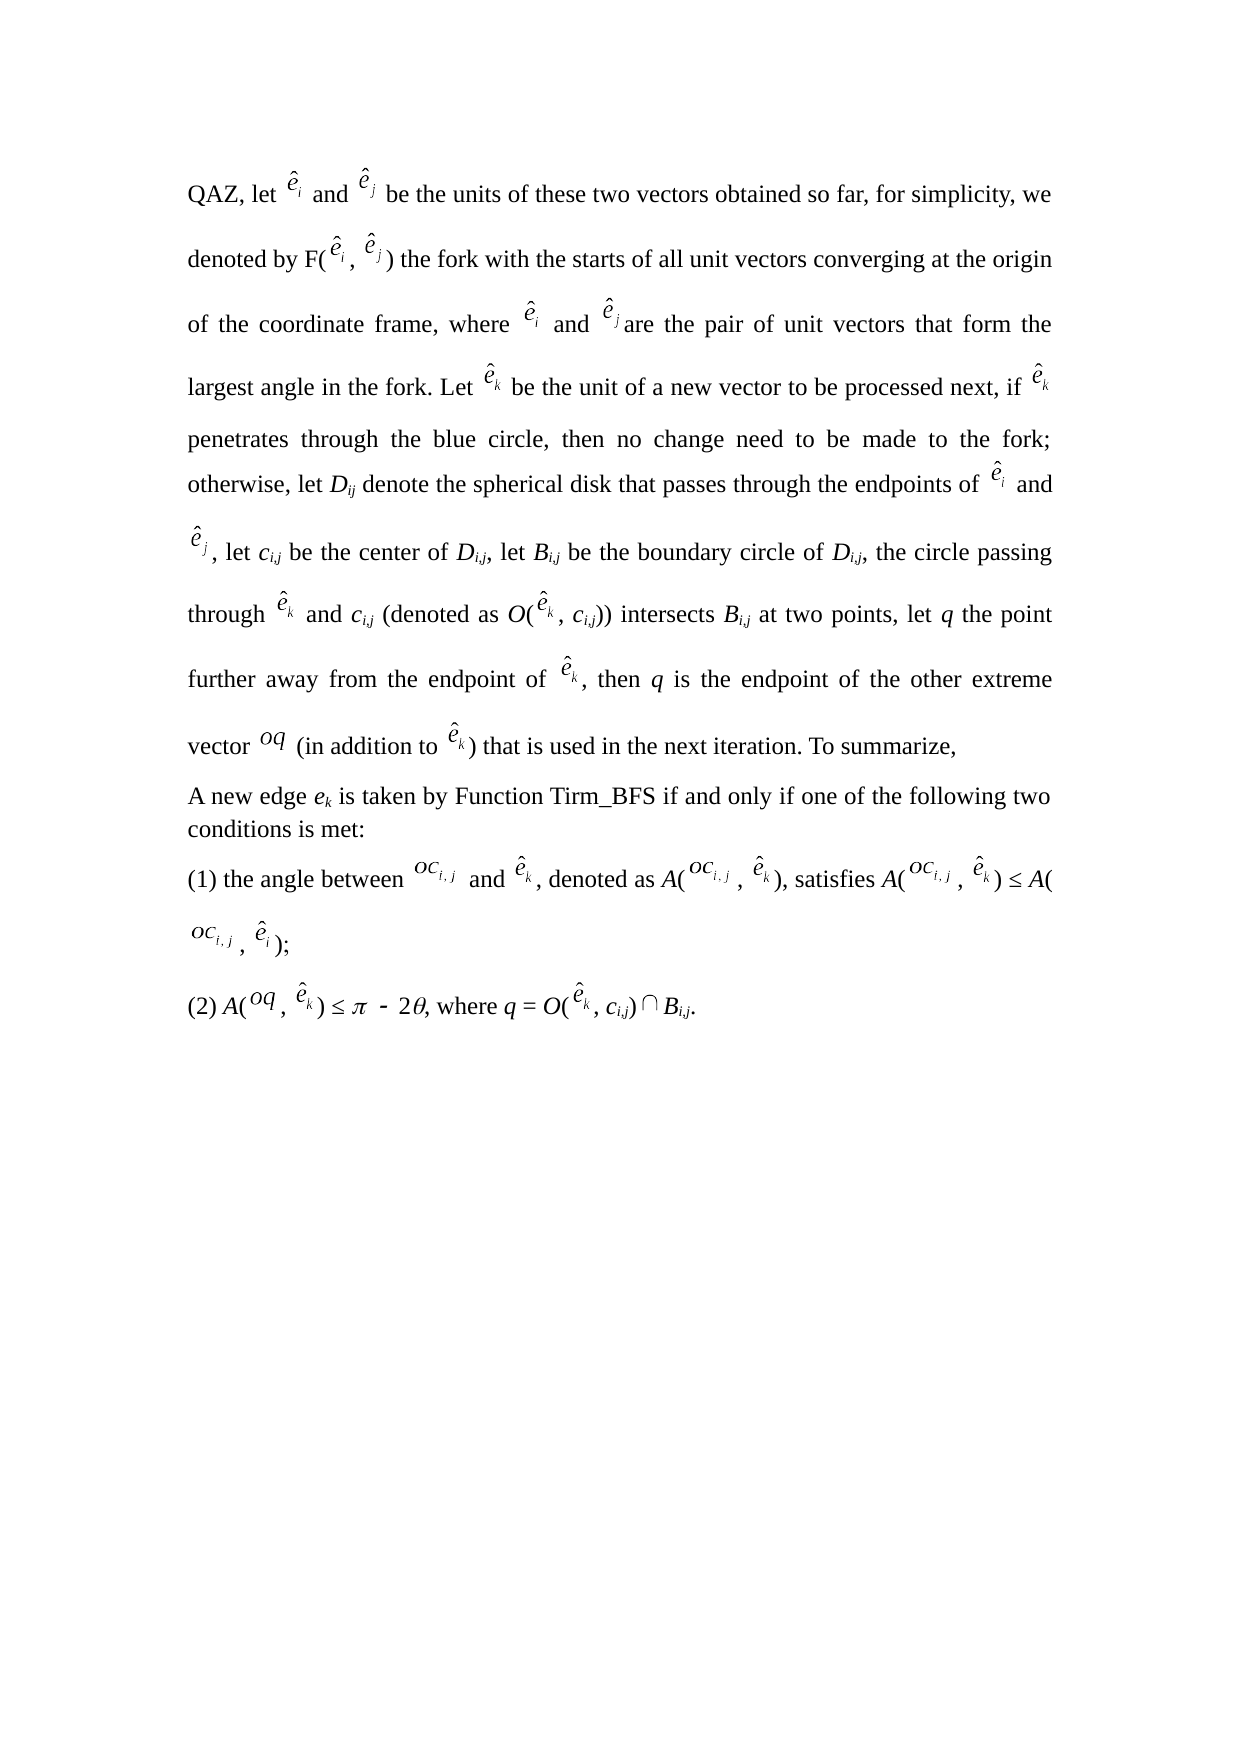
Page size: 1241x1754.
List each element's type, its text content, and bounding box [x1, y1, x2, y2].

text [187, 162, 1053, 779]
text (2) A(, ) ≤ , where q = O(, ci,j)Bi,j. [187, 974, 1053, 1039]
text (1) the angle between and , denoted as A(, ), satisfies A(, ) ≤ A(, ) [187, 844, 1053, 974]
text A new edge ek is taken by Function Tirm_BFS if and only if one of the following two conditions is met: [187, 779, 1053, 844]
